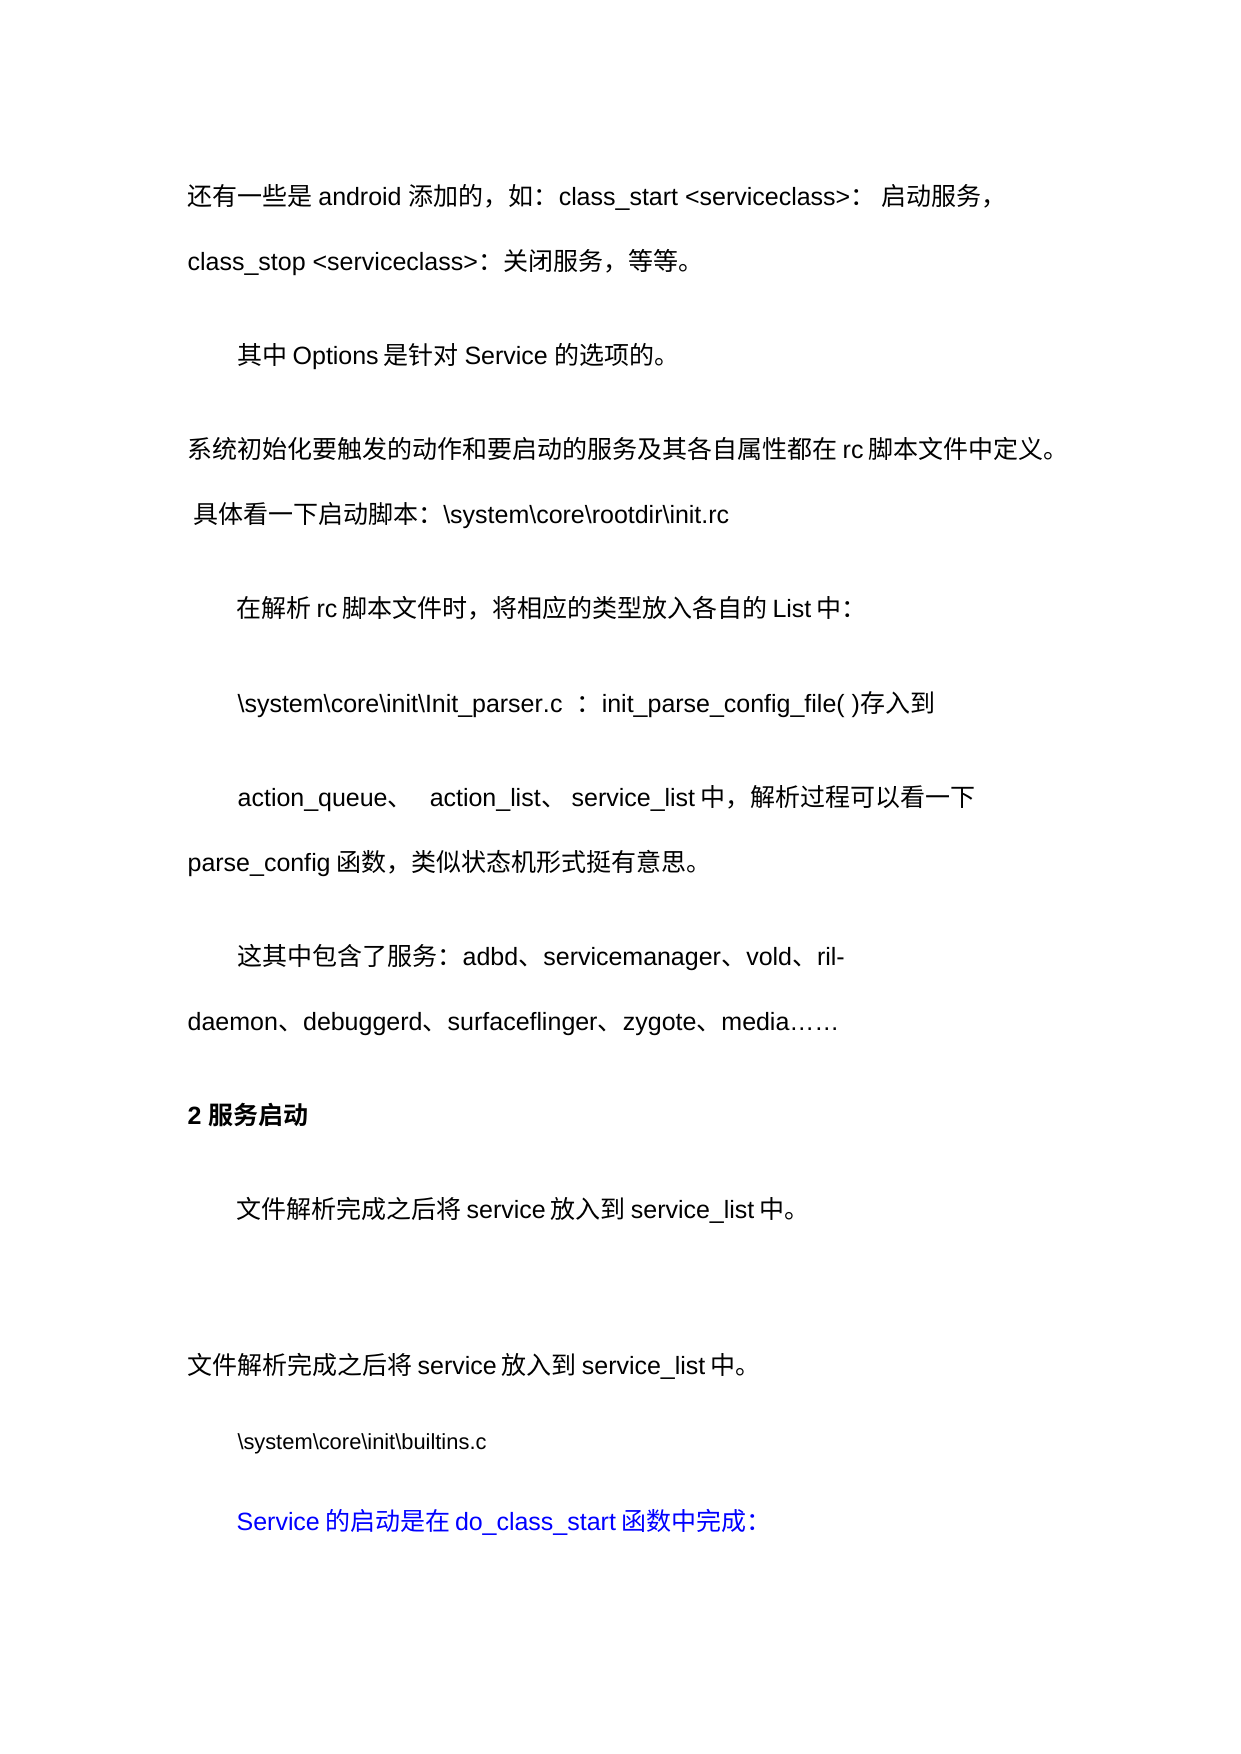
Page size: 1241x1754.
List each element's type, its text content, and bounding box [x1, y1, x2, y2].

text 这其中包含了服务：adbd、servicemanager、vold、ril-daemon、debuggerd、surfaceflinger、zygote、media…… [187, 922, 1053, 1052]
text Service的启动是在do_class_start函数中完成： [187, 1487, 1053, 1552]
text 文件解析完成之后将service放入到service_list中。 [187, 1331, 1053, 1396]
text 系统初始化要触发的动作和要启动的服务及其各自属性都在rc脚本文件中定义。 具体看一下启动脚本：\system\core\rootdir\init.rc [187, 415, 1053, 545]
text \system\core\init\builtins.c [187, 1425, 1053, 1458]
text \system\core\init\Init_parser.c ：init_parse_config_file( )存入到 [187, 669, 1053, 734]
text 在解析rc脚本文件时，将相应的类型放入各自的List中： [187, 574, 1053, 639]
text 文件解析完成之后将service放入到service_list中。 [187, 1175, 1053, 1240]
text 其中Options是针对 Service 的选项的。 [187, 321, 1053, 386]
text action_queue、 action_list、 service_list中，解析过程可以看一下parse_config函数，类似状态机形式挺有意思。 [187, 763, 1053, 893]
text 还有一些是 android 添加的，如：class_start <serviceclass>： 启动服务，class_stop <serviceclass>：关闭服务，等等。 [187, 162, 1053, 292]
text 2 服务启动 [187, 1081, 1053, 1146]
